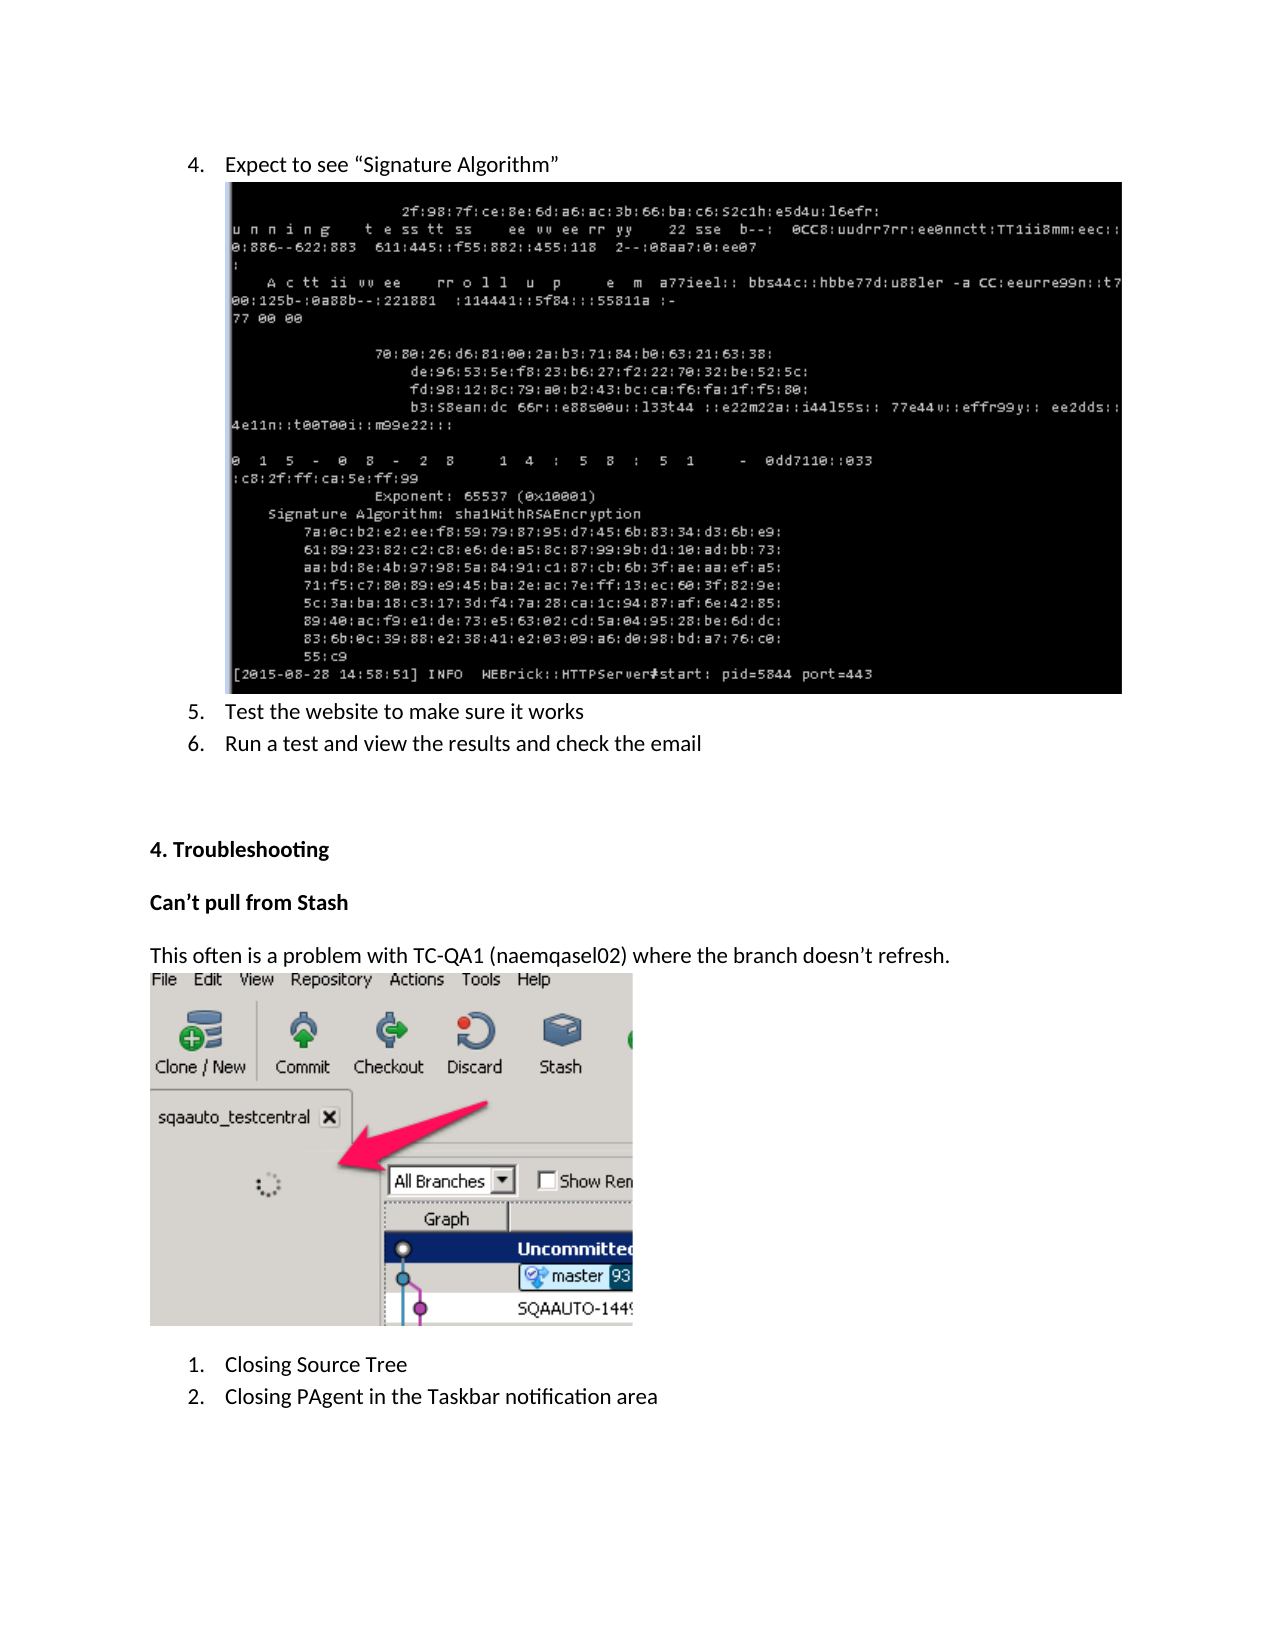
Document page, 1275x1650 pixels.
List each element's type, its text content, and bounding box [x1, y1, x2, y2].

picture [614, 1271, 623, 1282]
picture [225, 182, 1122, 694]
list Run a test and view the results and check the email [187, 729, 1125, 757]
list Test the website to make sure it works [187, 697, 1125, 725]
list Closing Source Tree [187, 1350, 1125, 1378]
text 4. Troubleshooting [150, 836, 1125, 863]
list Closing PAgent in the Taskbar notification area [187, 1382, 1125, 1410]
picture [624, 1270, 629, 1282]
text Can’t pull from Stash [150, 888, 1125, 917]
picture [150, 973, 633, 1326]
